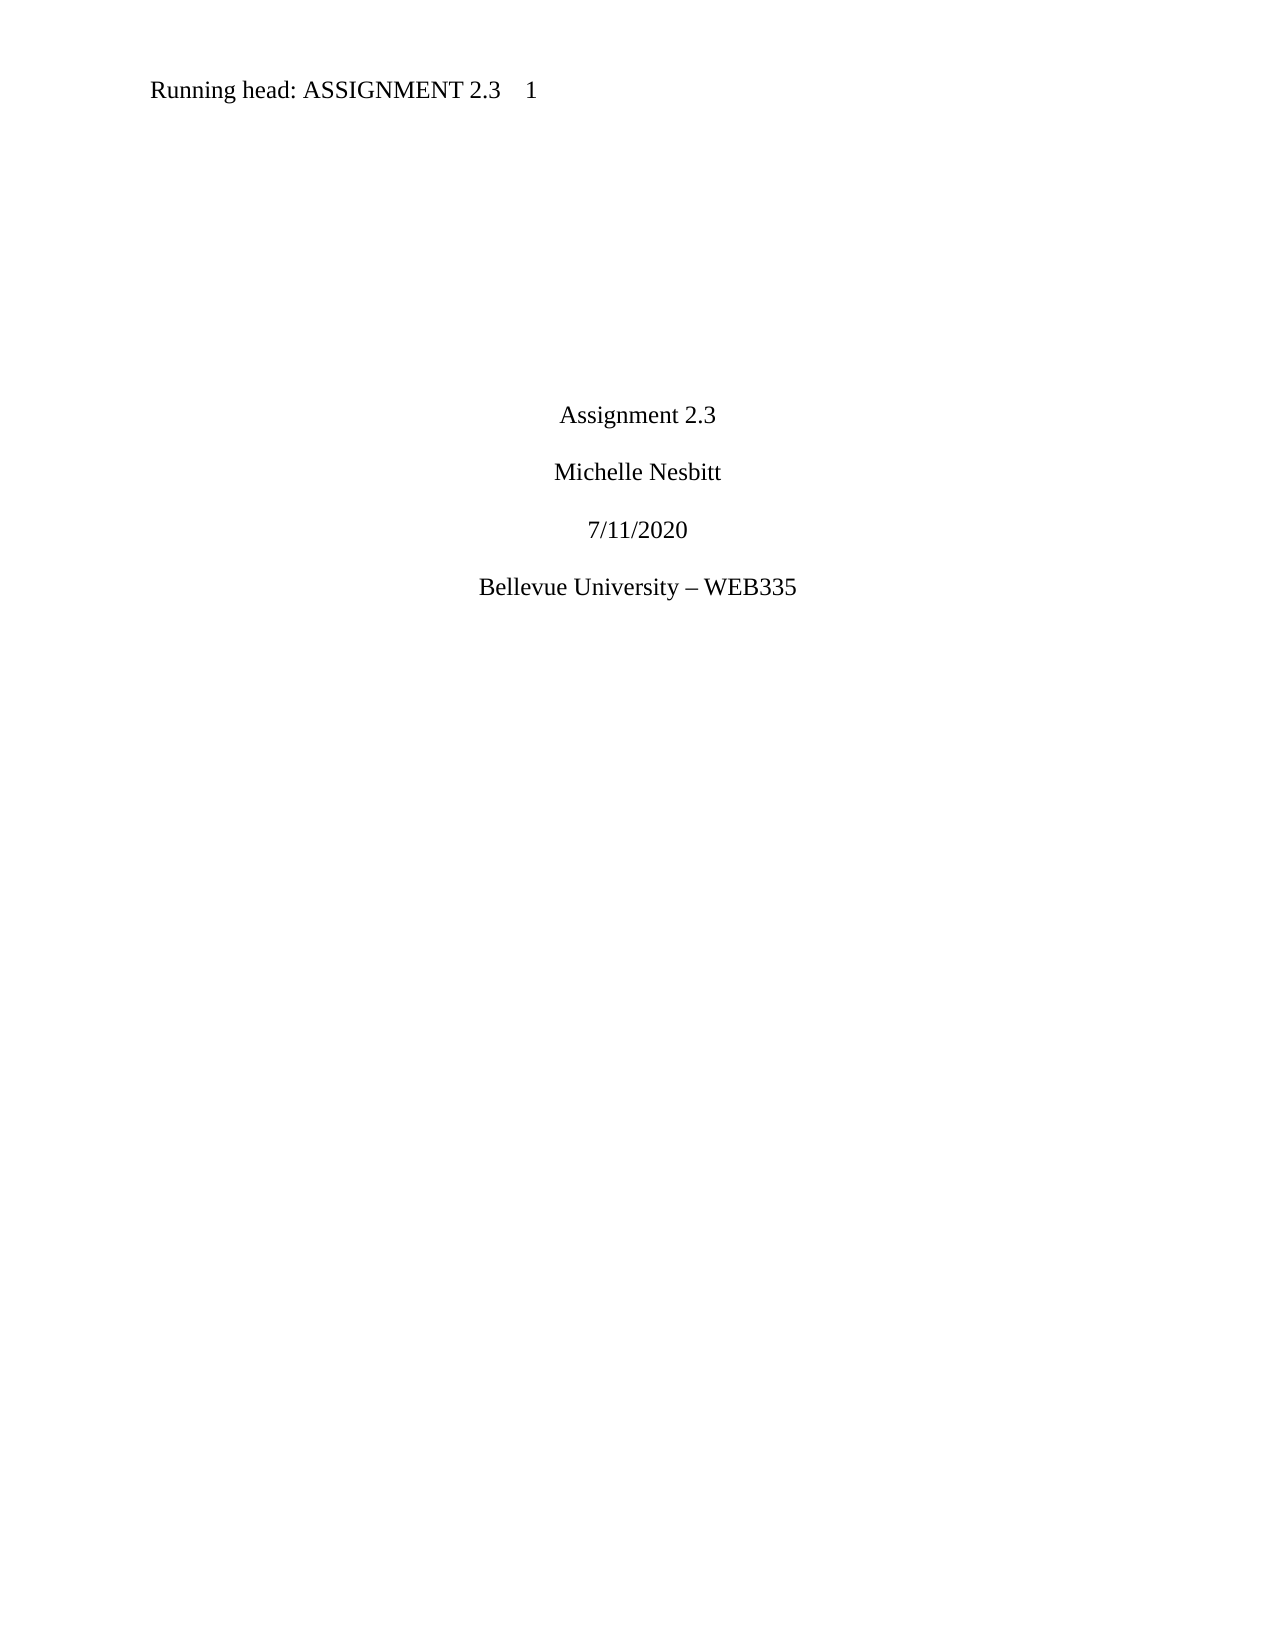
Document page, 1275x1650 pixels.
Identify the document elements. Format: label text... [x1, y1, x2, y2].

title 7/11/2020 [150, 515, 1125, 544]
title Michelle Nesbitt [150, 457, 1125, 486]
title Bellevue University – WEB335 [150, 572, 1125, 659]
